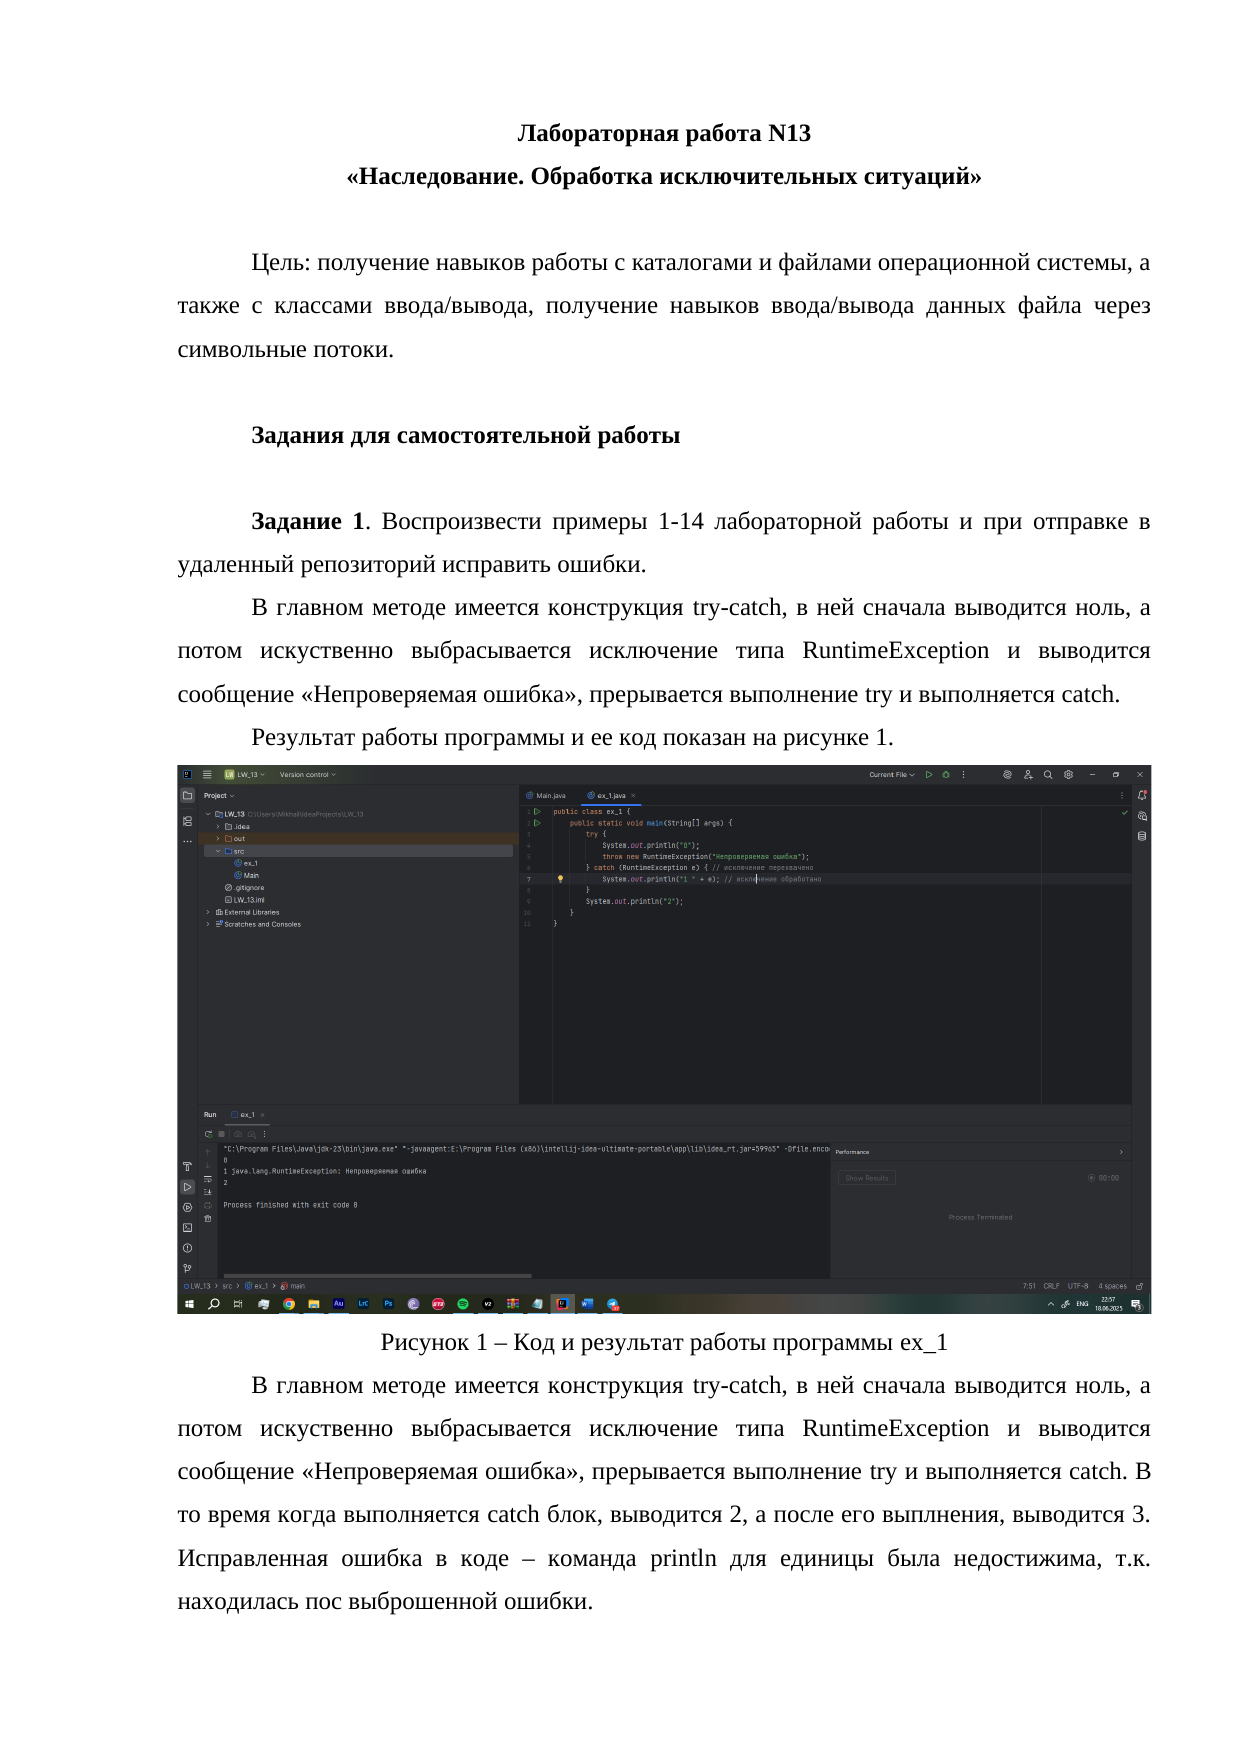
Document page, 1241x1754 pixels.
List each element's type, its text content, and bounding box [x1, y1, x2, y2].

text Цель: получение навыков работы с каталогами и файлами операционной системы, а также с классами ввода/вывода, получение навыков ввода/вывода данных файла через символьные потоки. [177, 247, 1152, 362]
text В главном методе имеется конструкция try-catch, в ней сначала выводится ноль, а потом искуственно выбрасывается исключение типа RuntimeException и выводится сообщение «Непроверяемая ошибка», прерывается выполнение try и выполняется catch. [177, 592, 1152, 707]
text Задания для самостоятельной работы [177, 420, 1152, 449]
picture [177, 765, 1152, 1314]
text В главном методе имеется конструкция try-catch, в ней сначала выводится ноль, а потом искуственно выбрасывается исключение типа RuntimeException и выводится сообщение «Непроверяемая ошибка», прерывается выполнение try и выполняется catch. В то время когда выполняется catch блок, выводится 2, а после его выплнения, выводится 3. Исправленная ошибка в коде – команда println для единицы была недостижима, т.к. находилась пос выброшенной ошибки. [177, 1370, 1152, 1614]
text Рисунок 1 – Код и результат работы программы ex_1 [177, 1327, 1152, 1356]
text Лабораторная работа N13 [177, 118, 1152, 147]
text «Наследование. Обработка исключительных ситуаций» [177, 161, 1152, 190]
text Задание 1. Воспроизвести примеры 1-14 лабораторной работы и при отправке в удаленный репозиторий исправить ошибки. [177, 506, 1152, 578]
text Результат работы программы и ее код показан на рисунке 1. [177, 722, 1152, 751]
